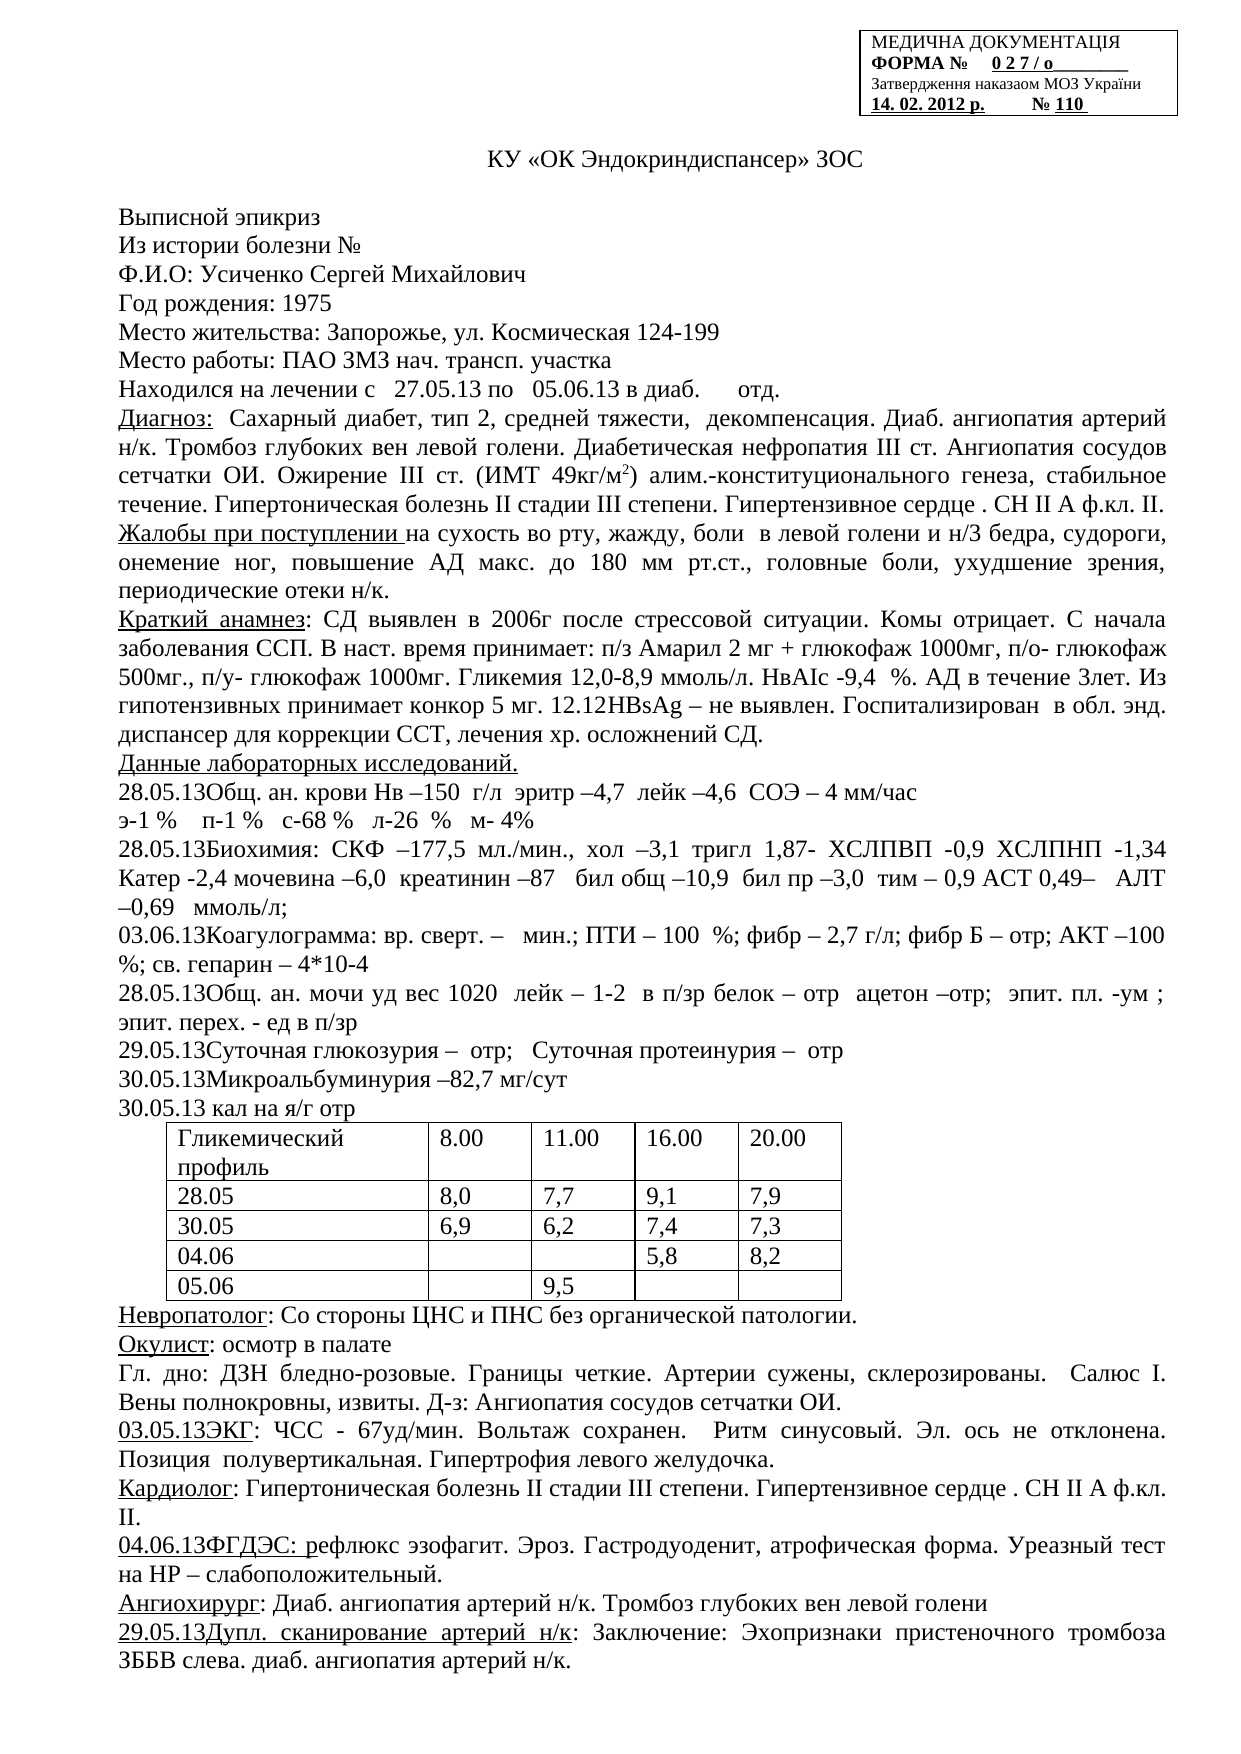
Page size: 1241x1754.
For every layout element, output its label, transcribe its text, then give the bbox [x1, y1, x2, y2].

text Диагноз: Сахарный диабет, тип 2, средней тяжести, декомпенсация. Диаб. ангиопатия артерий н/к. Тромбоз глубоких вен левой голени. Диабетическая нефропатия III ст. Ангиопатия сосудов сетчатки ОИ. Ожирение III ст. (ИМТ 49кг/м2) алим.-конституционального генеза, стабильное течение. Гипертоническая болезнь II стадии III степени. Гипертензивное сердце . СН II А ф.кл. II. [118, 403, 1167, 518]
table_cell [636, 1271, 738, 1299]
text 04.06.13ФГДЭС: рефлюкс эзофагит. Эроз. Гастродуоденит, атрофическая форма. Уреазный тест на НР – слабоположительный. [118, 1531, 1167, 1588]
text Краткий анамнез: СД выявлен в 2006г после стрессовой ситуации. Комы отрицает. С начала заболевания ССП. В наст. время принимает: п/з Амарил 2 мг + глюкофаж 1000мг, п/о- глюкофаж 500мг., п/у- глюкофаж 1000мг. Гликемия 12,0-8,9 ммоль/л. НвАIс -9,4 %. АД в течение 3лет. Из гипотензивных принимает конкор 5 мг. 12.12НВsАg – не выявлен. Госпитализирован в обл. энд. диспансер для коррекции ССТ, лечения хр. осложнений СД. [118, 604, 1167, 748]
table_cell 5,8 [636, 1241, 738, 1270]
text Кардиолог: Гипертоническая болезнь II стадии III степени. Гипертензивное сердце . СН II А ф.кл. II. [118, 1473, 1167, 1531]
table_cell 05.06 [167, 1271, 428, 1299]
text Жалобы при поступлении на сухость во рту, жажду, боли в левой голени и н/3 бедра, судороги, онемение ног, повышение АД макс. до 180 мм рт.ст., головные боли, ухудшение зрения, периодические отеки н/к. [118, 518, 1167, 604]
table_cell 7,3 [739, 1211, 841, 1240]
text Место работы: ПАО ЗМЗ нач. трансп. участка [118, 346, 1167, 374]
text э-1 % п-1 % с-68 % л-26 % м- 4% [118, 806, 1167, 834]
table_cell 7,9 [739, 1181, 841, 1210]
table_cell 9,5 [532, 1271, 634, 1299]
table_cell 30.05 [167, 1211, 428, 1240]
subtitle 30.05.13Микроальбуминурия –82,7 мг/сут [118, 1064, 1167, 1093]
text Ангиохирург: Диаб. ангиопатия артерий н/к. Тромбоз глубоких вен левой голени [118, 1588, 1167, 1617]
table_header 11.00 [532, 1123, 634, 1180]
subtitle 28.05.13Общ. ан. мочи уд вес 1020 лейк – 1-2 в п/зр белок – отр ацетон –отр; эпит. пл. -ум ; эпит. перех. - ед в п/зр [118, 978, 1167, 1036]
text 28.05.13Биохимия: СКФ –177,5 мл./мин., хол –3,1 тригл 1,87- ХСЛПВП -0,9 ХСЛПНП -1,34 Катер -2,4 мочевина –6,0 креатинин –87 бил общ –10,9 бил пр –3,0 тим – 0,9 АСТ 0,49– АЛТ –0,69 ммоль/л; [118, 834, 1167, 921]
text Находился на лечении с 27.05.13 по 05.06.13 в диаб. отд. [118, 374, 1167, 403]
text 29.05.13Суточная глюкозурия – отр; Суточная протеинурия – отр [118, 1036, 1167, 1064]
table_cell [429, 1271, 531, 1299]
text Место жительства: Запорожье, ул. Космическая 124-199 [118, 317, 1167, 346]
text Гл. дно: ДЗН бледно-розовые. Границы четкие. Артерии сужены, склерозированы. Салюс I. Вены полнокровны, извиты. Д-з: Ангиопатия сосудов сетчатки ОИ. [118, 1358, 1167, 1416]
text Невропатолог: Со стороны ЦНС и ПНС без органической патологии. [118, 1301, 1167, 1329]
table_cell 6,9 [429, 1211, 531, 1240]
table_header 20.00 [739, 1123, 841, 1180]
table_cell 8,2 [739, 1241, 841, 1270]
table_cell 9,1 [636, 1181, 738, 1210]
subtitle Выписной эпикриз [118, 202, 1173, 231]
text 30.05.13 кал на я/г отр [118, 1093, 1167, 1122]
table_cell 04.06 [167, 1241, 428, 1270]
table_header 16.00 [636, 1123, 738, 1180]
subtitle Ф.И.О: Усиченко Сергей Михайлович [118, 259, 1167, 288]
text Окулист: осмотр в палате [118, 1329, 1167, 1358]
table_header Гликемический профиль [167, 1123, 428, 1180]
table_cell 6,2 [532, 1211, 634, 1240]
table_cell [532, 1241, 634, 1270]
table_cell 28.05 [167, 1181, 428, 1210]
text Данные лабораторных исследований. [118, 748, 1167, 777]
table_cell [429, 1241, 531, 1270]
text 03.06.13Коагулограмма: вр. сверт. – мин.; ПТИ – 100 %; фибр – 2,7 г/л; фибр Б – отр; АКТ –100 %; св. гепарин – 4*10-4 [118, 921, 1167, 978]
subtitle Из истории болезни № [118, 231, 1167, 259]
table_cell 7,7 [532, 1181, 634, 1210]
text 03.05.13ЭКГ: ЧСС - 67уд/мин. Вольтаж сохранен. Ритм синусовый. Эл. ось не отклонена. Позиция полувертикальная. Гипертрофия левого желудочка. [118, 1416, 1167, 1473]
table_cell 8,0 [429, 1181, 531, 1210]
table_header 8.00 [429, 1123, 531, 1180]
subtitle КУ «ОК Эндокриндиспансер» ЗОС [177, 144, 1173, 173]
text Год рождения: 1975 [118, 288, 1167, 317]
table_cell 7,4 [636, 1211, 738, 1240]
text 29.05.13Дупл. сканирование артерий н/к: Заключение: Эхопризнаки пристеночного тромбоза ЗББВ слева. диаб. ангиопатия артерий н/к. [118, 1617, 1167, 1674]
table_cell [739, 1271, 841, 1299]
text 28.05.13Общ. ан. крови Нв –150 г/л эритр –4,7 лейк –4,6 СОЭ – 4 мм/час [118, 777, 1167, 806]
